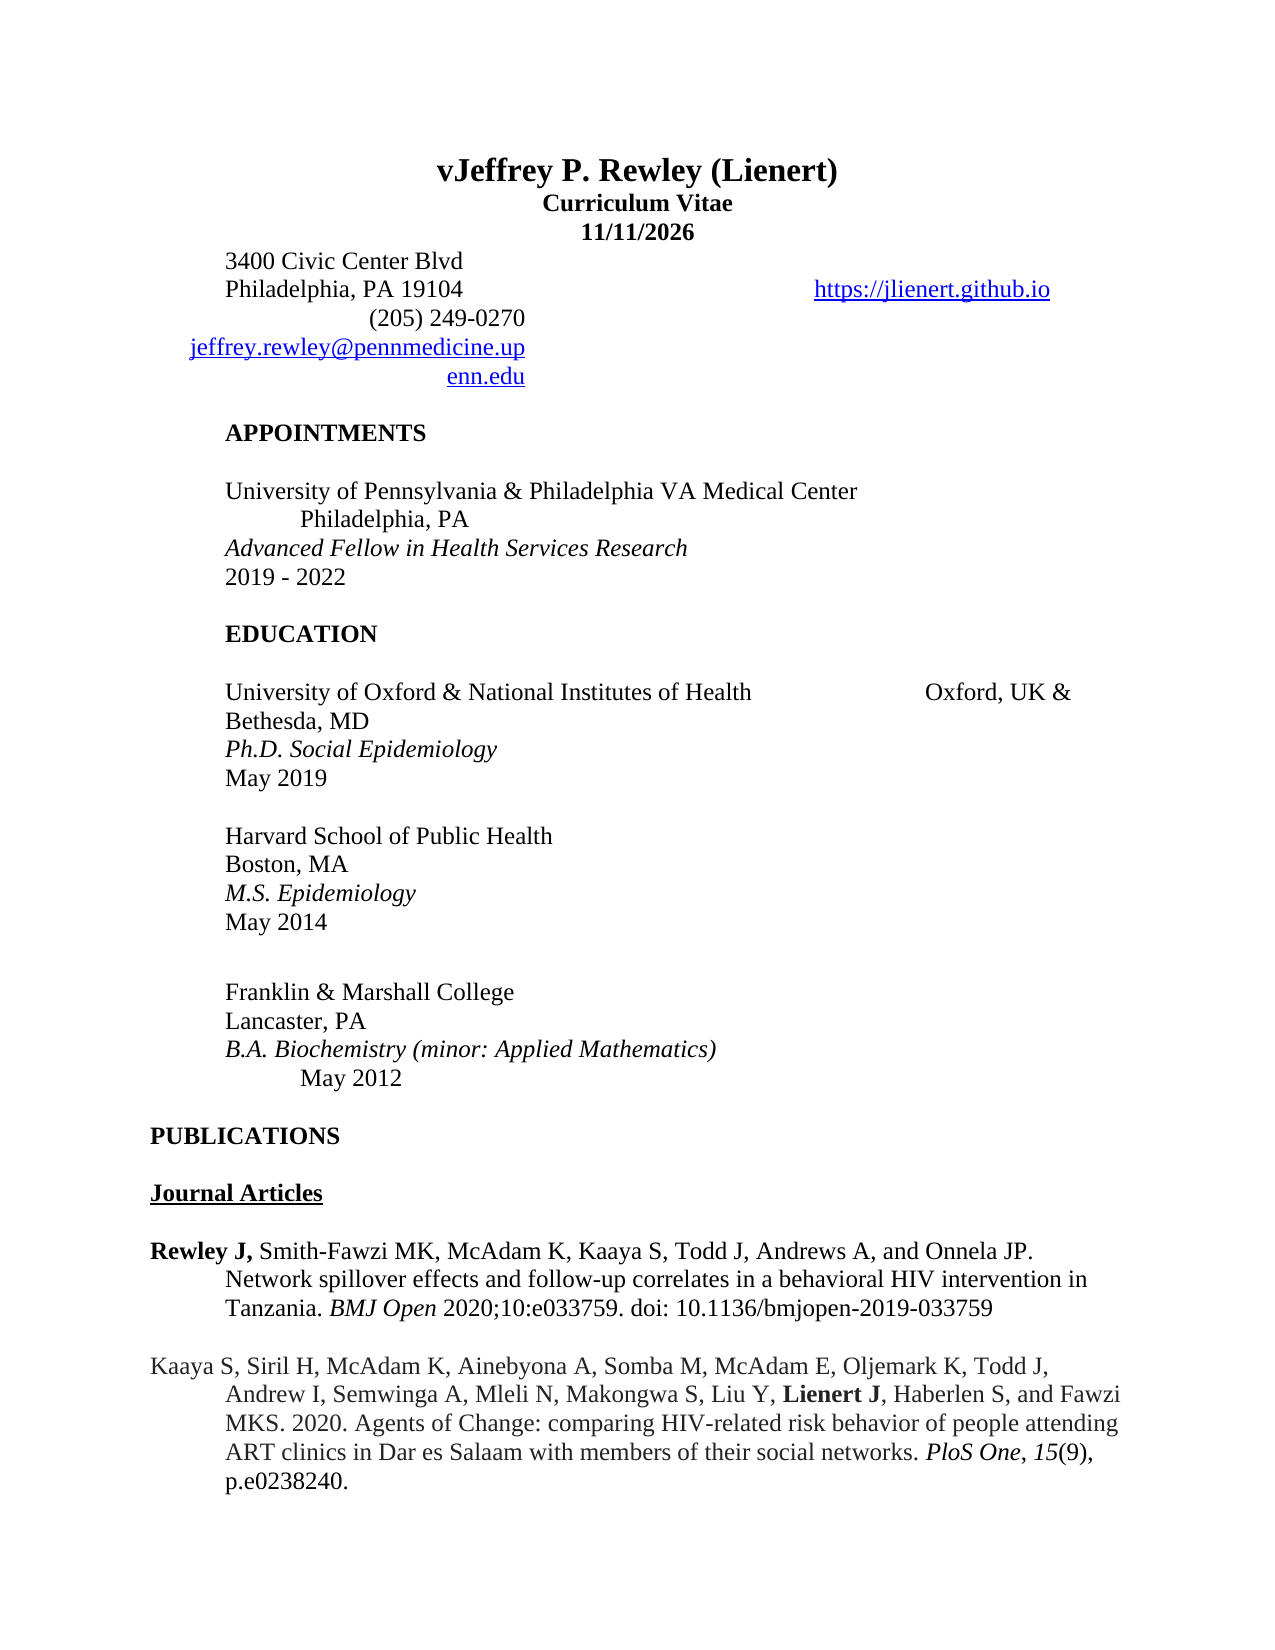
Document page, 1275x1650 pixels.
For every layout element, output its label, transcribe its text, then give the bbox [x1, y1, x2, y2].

text University of Oxford & National Institutes of Health Oxford, UK & Bethesda, MD [225, 677, 1078, 734]
text Franklin & Marshall College Lancaster, PA [225, 977, 1078, 1034]
text Curriculum Vitae [150, 188, 1125, 217]
text Advanced Fellow in Health Services Research 2019 - 2022 [225, 533, 1125, 591]
text vJeffrey P. Rewley (Lienert) [150, 150, 1125, 188]
text Harvard School of Public Health Boston, MA [225, 821, 1078, 878]
text APPOINTMENTS [225, 418, 1125, 447]
text B.A. Biochemistry (minor: Applied Mathematics) May 2012 [225, 1034, 1078, 1092]
text University of Pennsylvania & Philadelphia VA Medical Center Philadelphia, PA [225, 476, 1125, 533]
text 4/2/2021 [150, 217, 1125, 246]
text Rewley J, Smith-Fawzi MK, McAdam K, Kaaya S, Todd J, Andrews A, and Onnela JP. Network spillover effects and follow-up correlates in a behavioral HIV intervention in Tanzania. BMJ Open 2020;10:e033759. doi: 10.1136/bmjopen-2019-033759 [150, 1236, 1125, 1322]
text Philadelphia, PA 19104 [225, 274, 525, 303]
text (205) 249-0270 jeffrey.rewley@pennmedicine.upenn.edu [180, 303, 525, 389]
text https://jlienert.github.io [675, 246, 1050, 303]
text Ph.D. Social Epidemiology May 2019 [225, 734, 1078, 792]
text M.S. Epidemiology May 2014 [225, 878, 1078, 936]
text 3400 Civic Center Blvd [225, 246, 525, 274]
text PUBLICATIONS [150, 1121, 1125, 1149]
text EDUCATION [225, 619, 1125, 648]
text Journal Articles [150, 1178, 1125, 1207]
